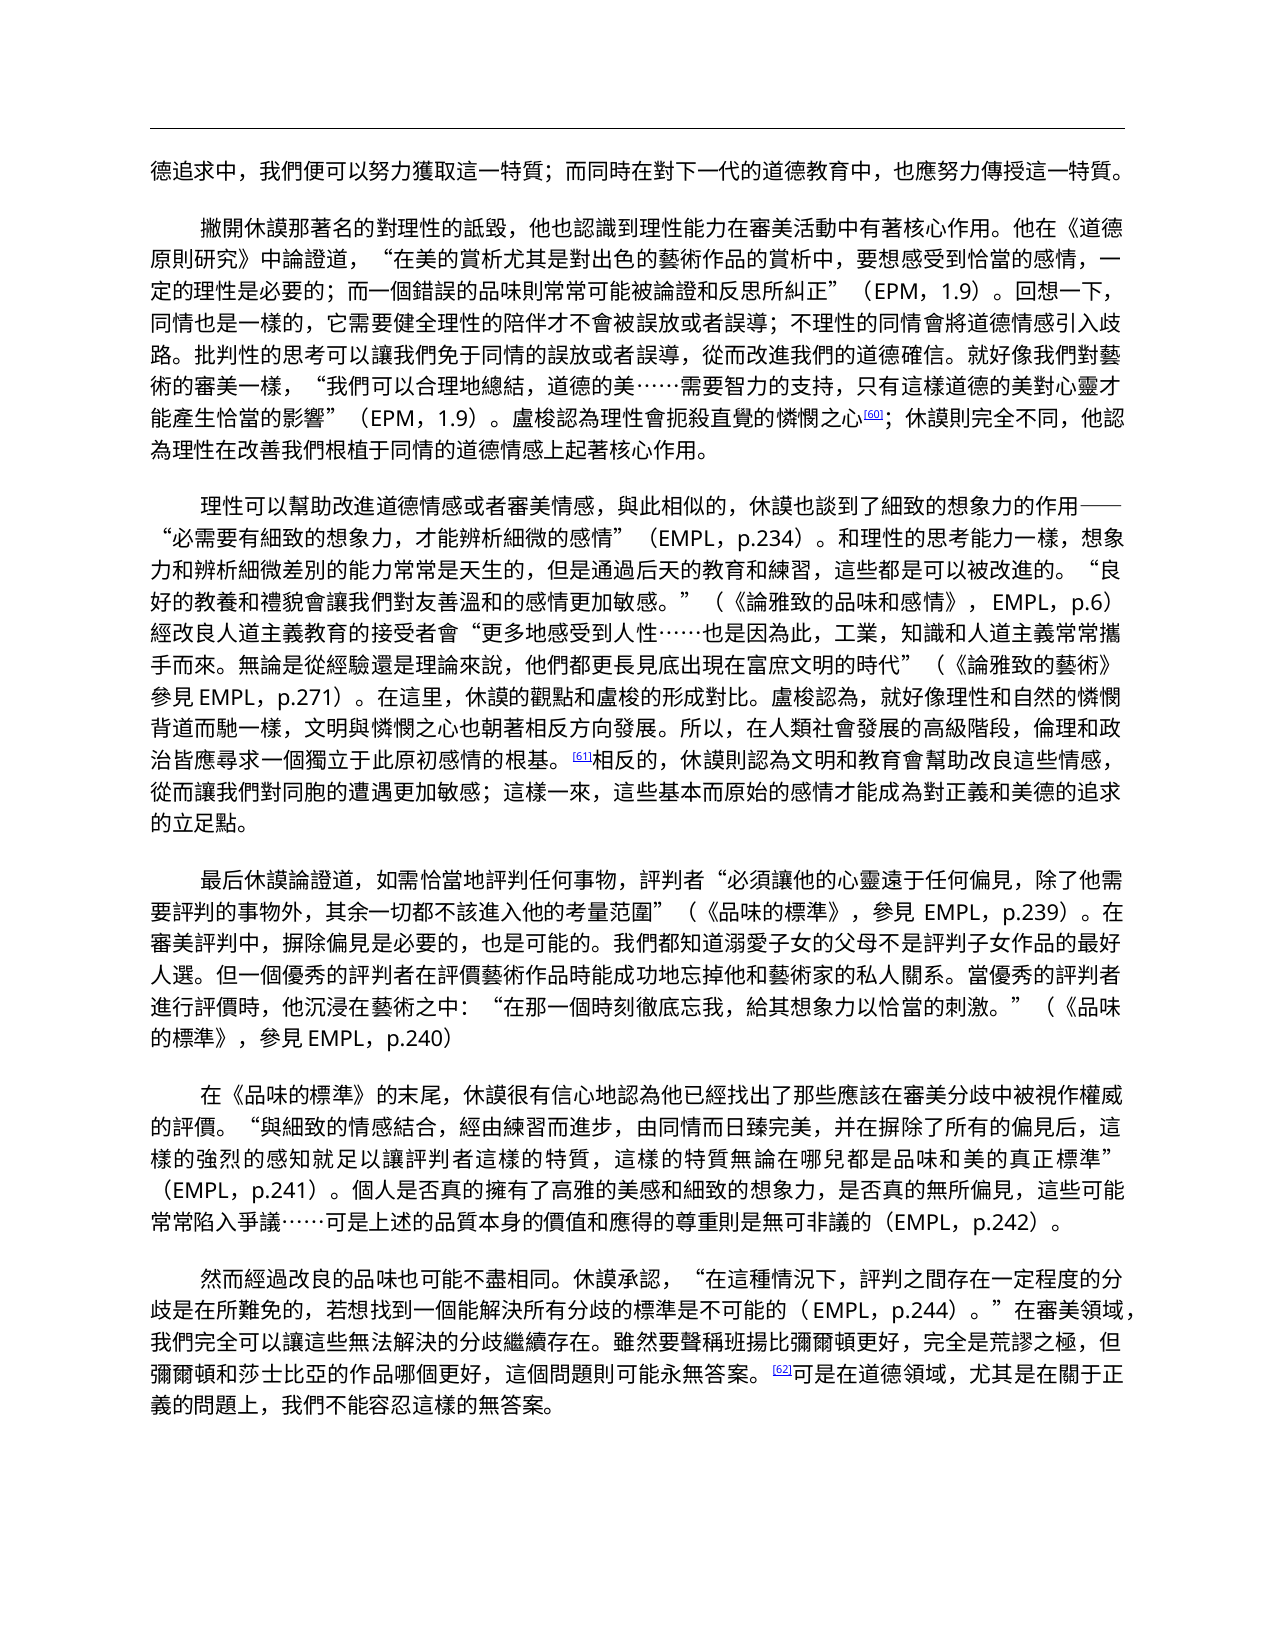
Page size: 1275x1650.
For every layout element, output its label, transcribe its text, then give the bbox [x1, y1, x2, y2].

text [150, 154, 1125, 186]
text 理性可以幫助改進道德情感或者審美情感，與此相似的，休謨也談到了細致的想象力的作用——“必需要有細致的想象力，才能辨析細微的感情”（EMPL，p.234）。和理性的思考能力一樣，想象力和辨析細微差別的能力常常是天生的，但是通過后天的教育和練習，這些都是可以被改進的。“良好的教養和禮貌會讓我們對友善溫和的感情更加敏感。”（《論雅致的品味和感情》，EMPL，p.6）經改良人道主義教育的接受者會“更多地感受到人性……也是因為此，工業，知識和人道主義常常攜手而來。無論是從經驗還是理論來說，他們都更長見底出現在富庶文明的時代”（《論雅致的藝術》，參見EMPL，p.271）。在這里，休謨的觀點和盧梭的形成對比。盧梭認為，就好像理性和自然的憐憫背道而馳一樣，文明與憐憫之心也朝著相反方向發展。所以，在人類社會發展的高級階段，倫理和政治皆應尋求一個獨立于此原初感情的根基。[61]相反的，休謨則認為文明和教育會幫助改良這些情感，從而讓我們對同胞的遭遇更加敏感；這樣一來，這些基本而原始的感情才能成為對正義和美德的追求的立足點。 [150, 489, 1125, 838]
text 撇開休謨那著名的對理性的詆毀，他也認識到理性能力在審美活動中有著核心作用。他在《道德原則研究》中論證道，“在美的賞析尤其是對出色的藝術作品的賞析中，要想感受到恰當的感情，一定的理性是必要的；而一個錯誤的品味則常常可能被論證和反思所糾正”（EPM，1.9）。回想一下，同情也是一樣的，它需要健全理性的陪伴才不會被誤放或者誤導；不理性的同情會將道德情感引入歧路。批判性的思考可以讓我們免于同情的誤放或者誤導，從而改進我們的道德確信。就好像我們對藝術的審美一樣，“我們可以合理地總結，道德的美……需要智力的支持，只有這樣道德的美對心靈才能產生恰當的影響”（EPM，1.9）。盧梭認為理性會扼殺直覺的憐憫之心[60]；休謨則完全不同，他認為理性在改善我們根植于同情的道德情感上起著核心作用。 [150, 211, 1125, 464]
text 在《品味的標準》的末尾，休謨很有信心地認為他已經找出了那些應該在審美分歧中被視作權威的評價。“與細致的情感結合，經由練習而進步，由同情而日臻完美，并在摒除了所有的偏見后，這樣的強烈的感知就足以讓評判者這樣的特質，這樣的特質無論在哪兒都是品味和美的真正標準”（EMPL，p.241）。個人是否真的擁有了高雅的美感和細致的想象力，是否真的無所偏見，這些可能常常陷入爭議……可是上述的品質本身的價值和應得的尊重則是無可非議的（EMPL，p.242）。 [150, 1078, 1125, 1237]
text 最后休謨論證道，如需恰當地評判任何事物，評判者“必須讓他的心靈遠于任何偏見，除了他需要評判的事物外，其余一切都不該進入他的考量范圍”（《品味的標準》，參見EMPL，p.239）。在審美評判中，摒除偏見是必要的，也是可能的。我們都知道溺愛子女的父母不是評判子女作品的最好人選。但一個優秀的評判者在評價藝術作品時能成功地忘掉他和藝術家的私人關系。當優秀的評判者進行評價時，他沉浸在藝術之中：“在那一個時刻徹底忘我，給其想象力以恰當的刺激。”（《品味的標準》，參見EMPL，p.240） [150, 863, 1125, 1053]
text 然而經過改良的品味也可能不盡相同。休謨承認，“在這種情況下，評判之間存在一定程度的分歧是在所難免的，若想找到一個能解決所有分歧的標準是不可能的（EMPL，p.244）。”在審美領域，我們完全可以讓這些無法解決的分歧繼續存在。雖然要聲稱班揚比彌爾頓更好，完全是荒謬之極，但彌爾頓和莎士比亞的作品哪個更好，這個問題則可能永無答案。[62]可是在道德領域，尤其是在關于正義的問題上，我們不能容忍這樣的無答案。 [150, 1262, 1125, 1420]
